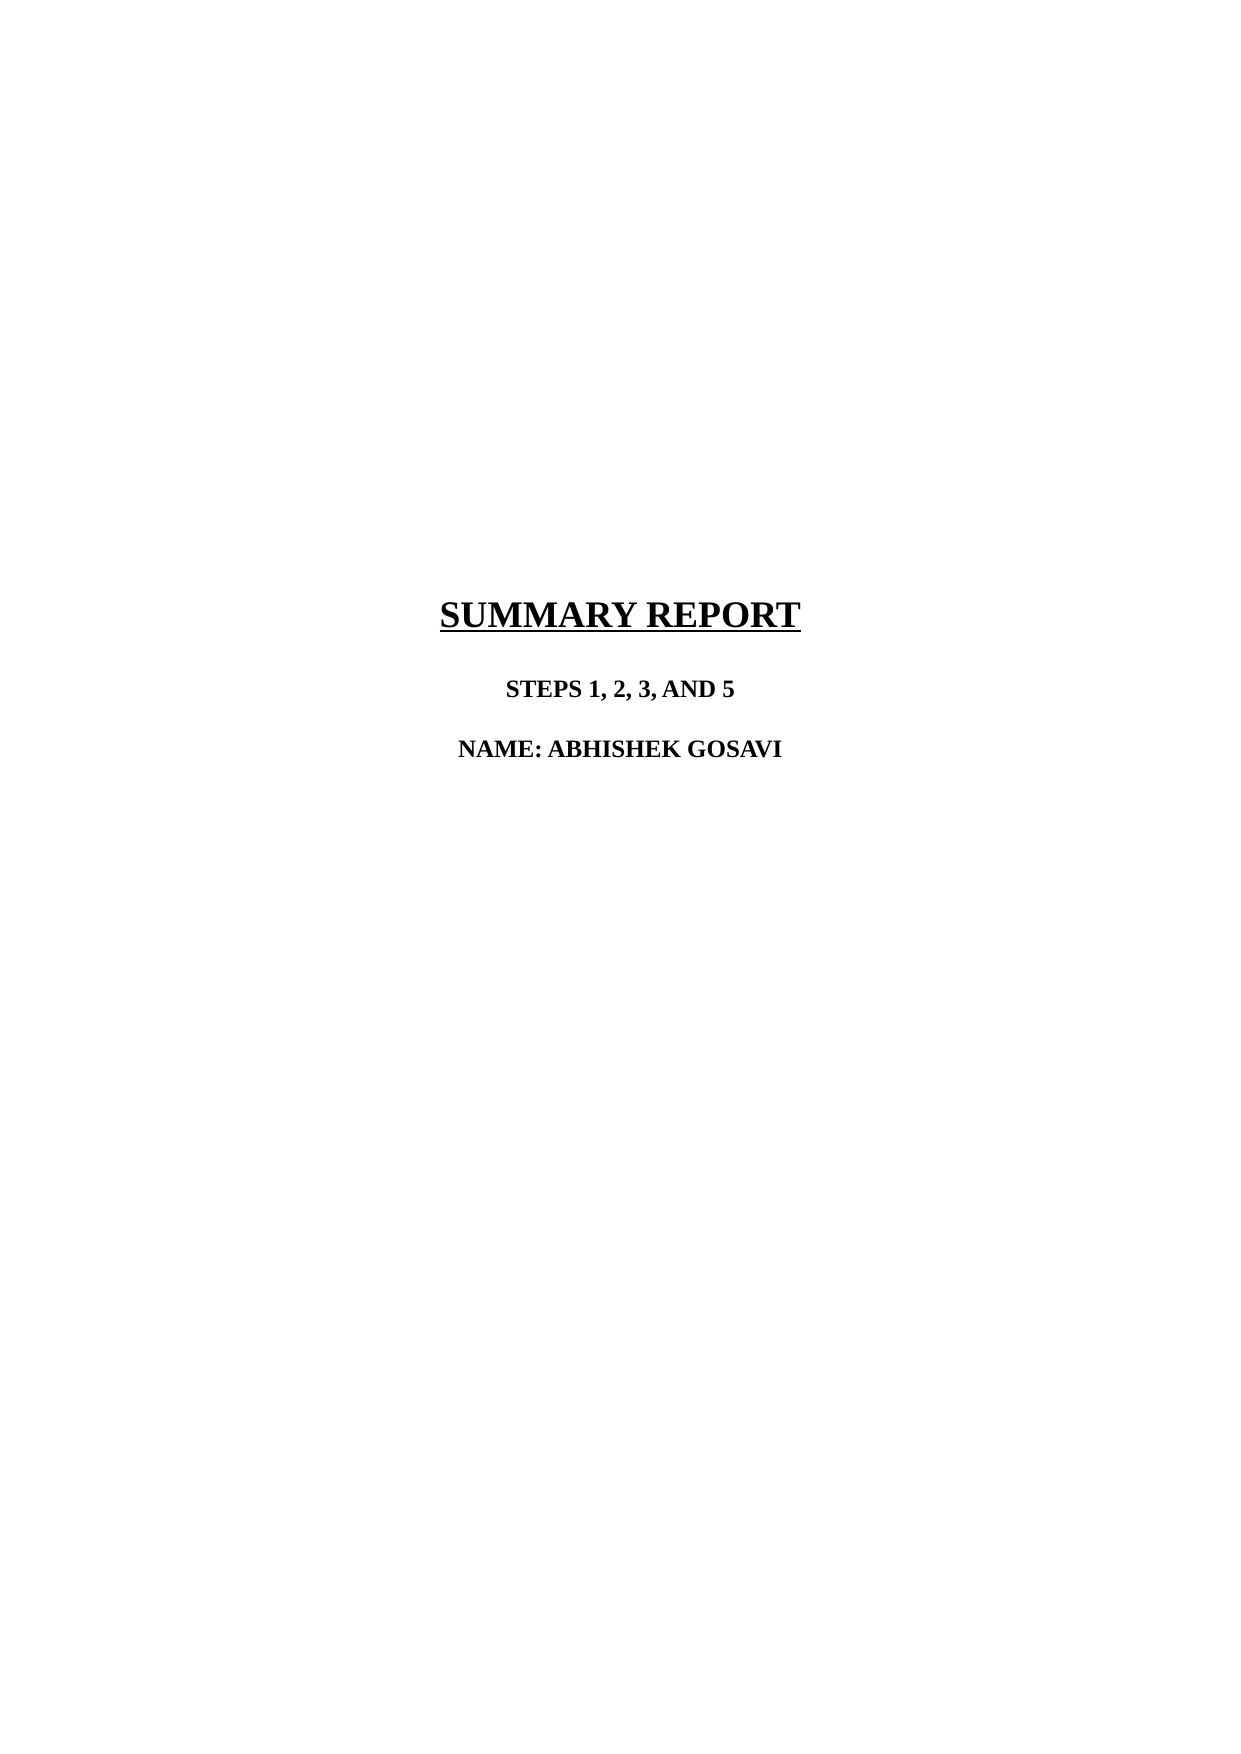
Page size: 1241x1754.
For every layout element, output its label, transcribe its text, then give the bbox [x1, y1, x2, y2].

text NAME: ABHISHEK GOSAVI [150, 734, 1090, 762]
text SUMMARY REPORT [150, 593, 1090, 636]
text STEPS 1, 2, 3, AND 5 [150, 674, 1090, 703]
